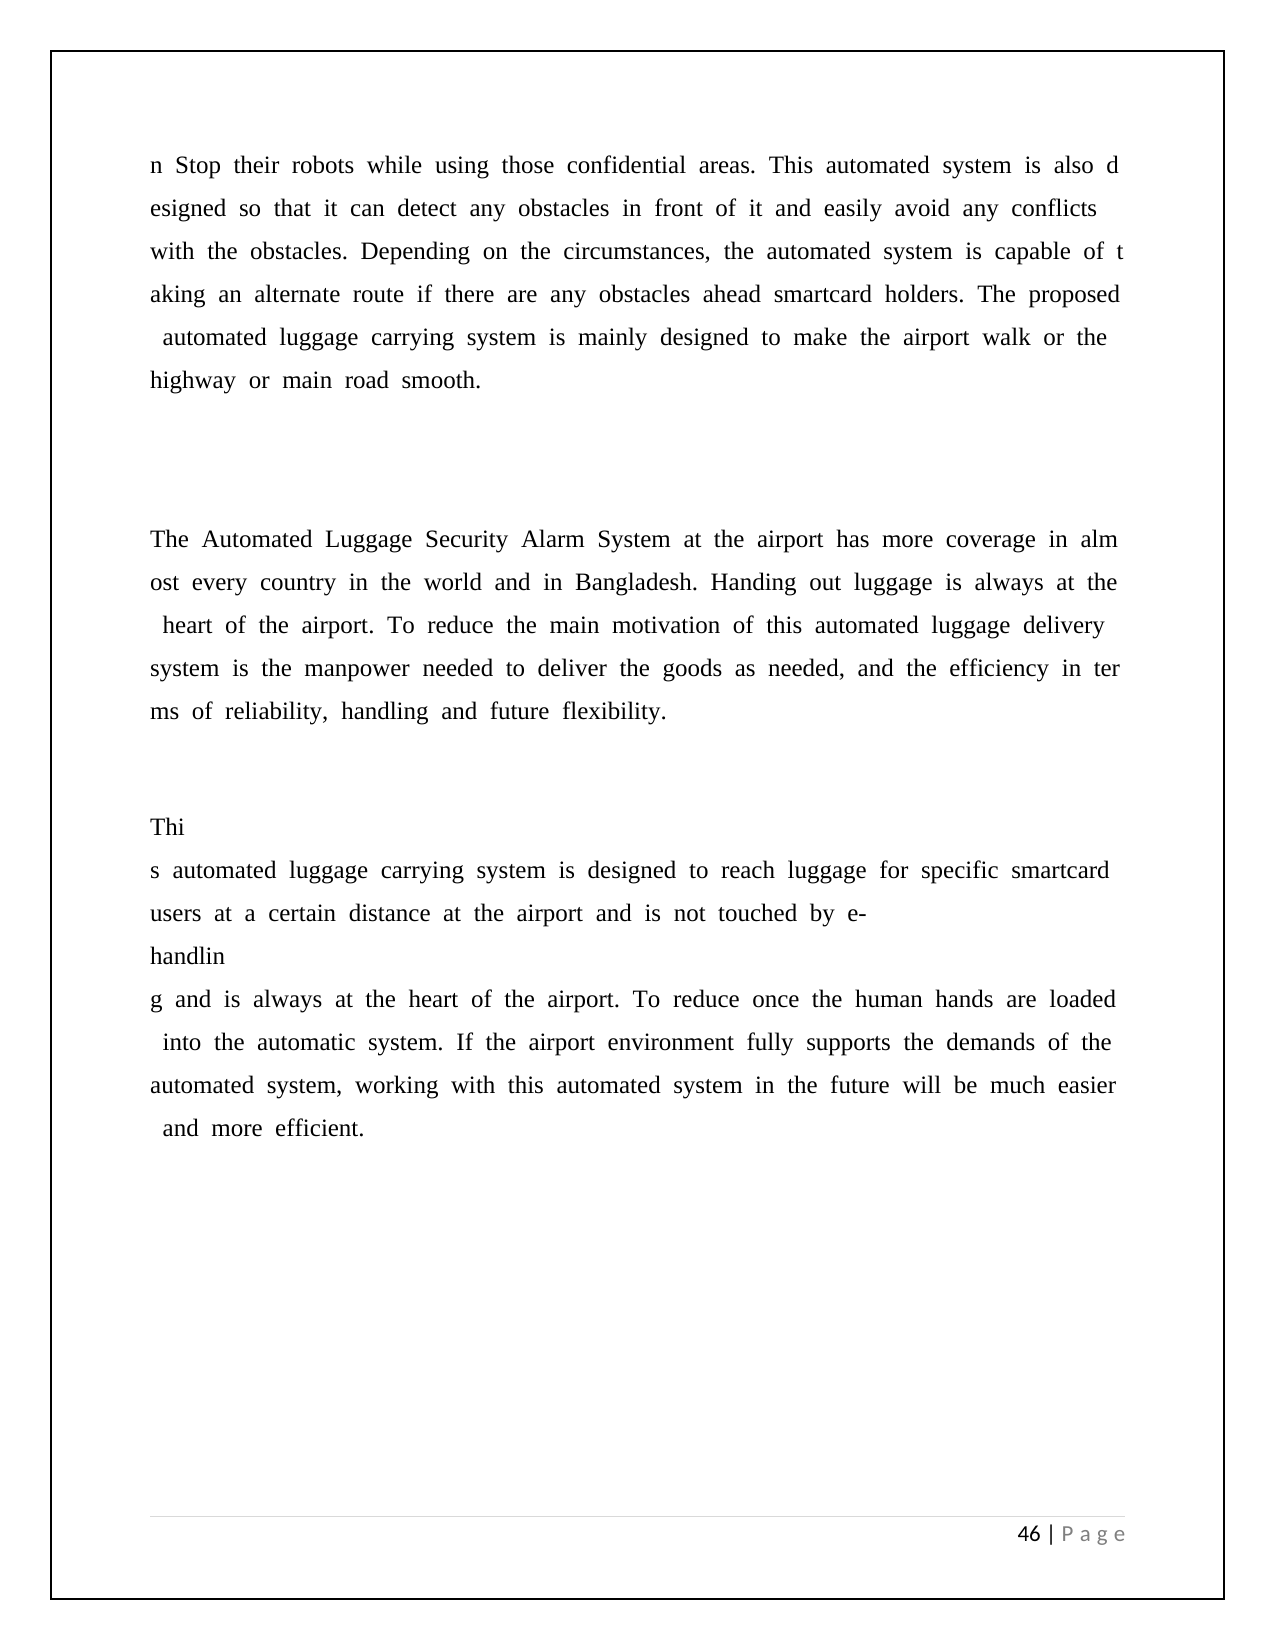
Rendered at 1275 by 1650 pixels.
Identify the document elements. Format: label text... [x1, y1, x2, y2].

text This0automated0luggage0carrying0system0is0designed0to0reach0luggage0for0specific0smartcard0users0at0a0certain0distance0at0the0airport0and0is0not0touched0by0e-handling0and0is0always0at0the0heart0of0the0airport.0To0reduce0once0the0human0hands0are0loaded0into0the0automatic0system.0If0the0airport0environment0fully0supports0the0demands0of0the0automated0system,0working0with0this0automated0system0in0the0future0will0be0much0easier0and0more0efficient. [150, 812, 1125, 1142]
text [150, 150, 1125, 394]
text 0The0Automated0Luggage0Security0Alarm0System0at0the0airport0has0more0coverage0in0almost0every0country0in0the0world0and0in0Bangladesh.0Handing0out0luggage0is0always0at0the0heart0of0the0airport.0To0reduce0the0main0motivation0of0this0automated0luggage0delivery0system0is0the0manpower0needed0to0deliver0the0goods0as0needed,0and0the0efficiency0in0terms0of0reliability,0handling0and0future0flexibility.0 [150, 481, 1125, 725]
